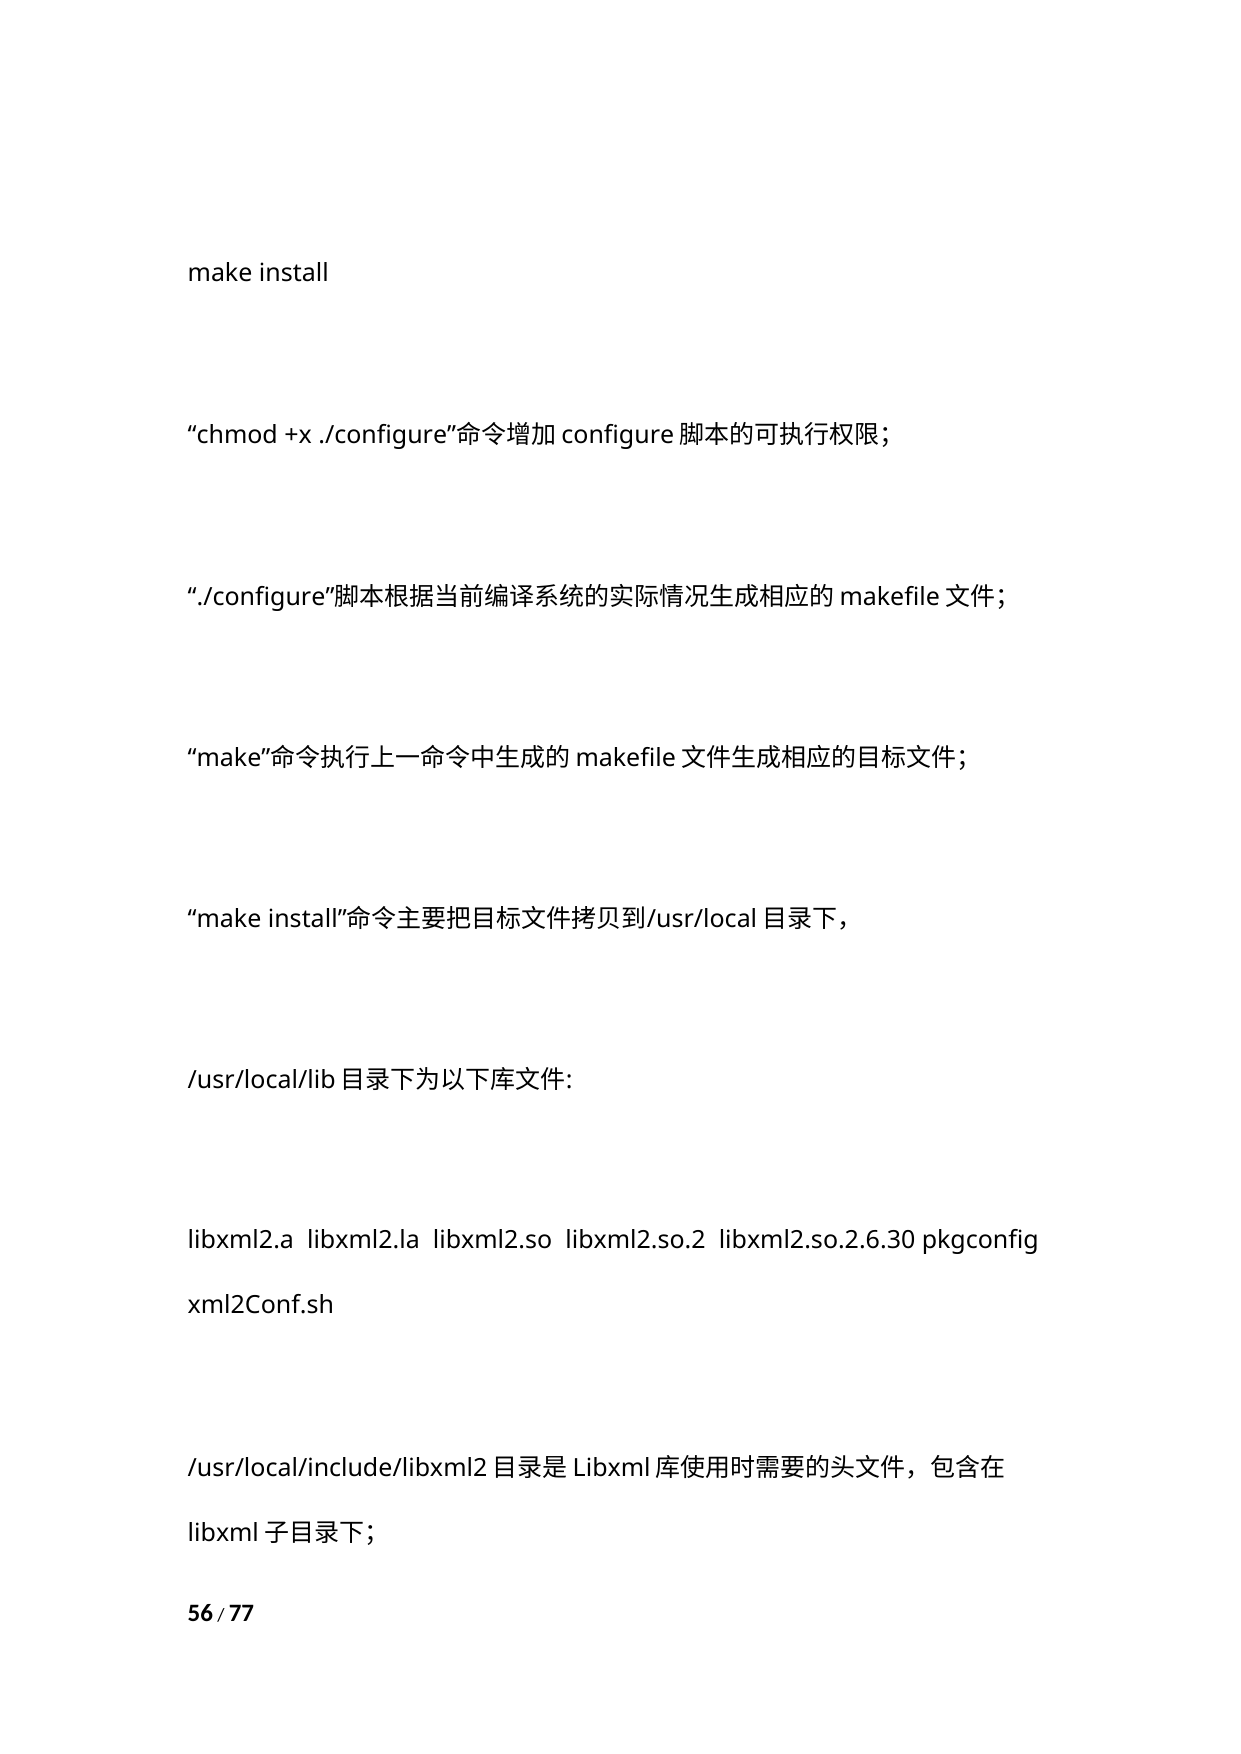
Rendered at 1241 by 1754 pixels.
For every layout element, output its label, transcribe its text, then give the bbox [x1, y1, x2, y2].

text make install [187, 239, 1053, 304]
text “make”命令执行上一命令中生成的makefile文件生成相应的目标文件； [187, 723, 1053, 788]
text libxml2.a libxml2.la libxml2.so libxml2.so.2 libxml2.so.2.6.30 pkgconfig xml2Conf.sh [187, 1207, 1053, 1337]
text /usr/local/lib目录下为以下库文件: [187, 1045, 1053, 1110]
text “make install”命令主要把目标文件拷贝到/usr/local目录下， [187, 884, 1053, 949]
text /usr/local/include/libxml2目录是Libxml库使用时需要的头文件，包含在libxml子目录下； [187, 1433, 1053, 1563]
text “./configure”脚本根据当前编译系统的实际情况生成相应的makefile文件； [187, 562, 1053, 627]
text “chmod +x ./configure”命令增加configure脚本的可执行权限； [187, 400, 1053, 465]
